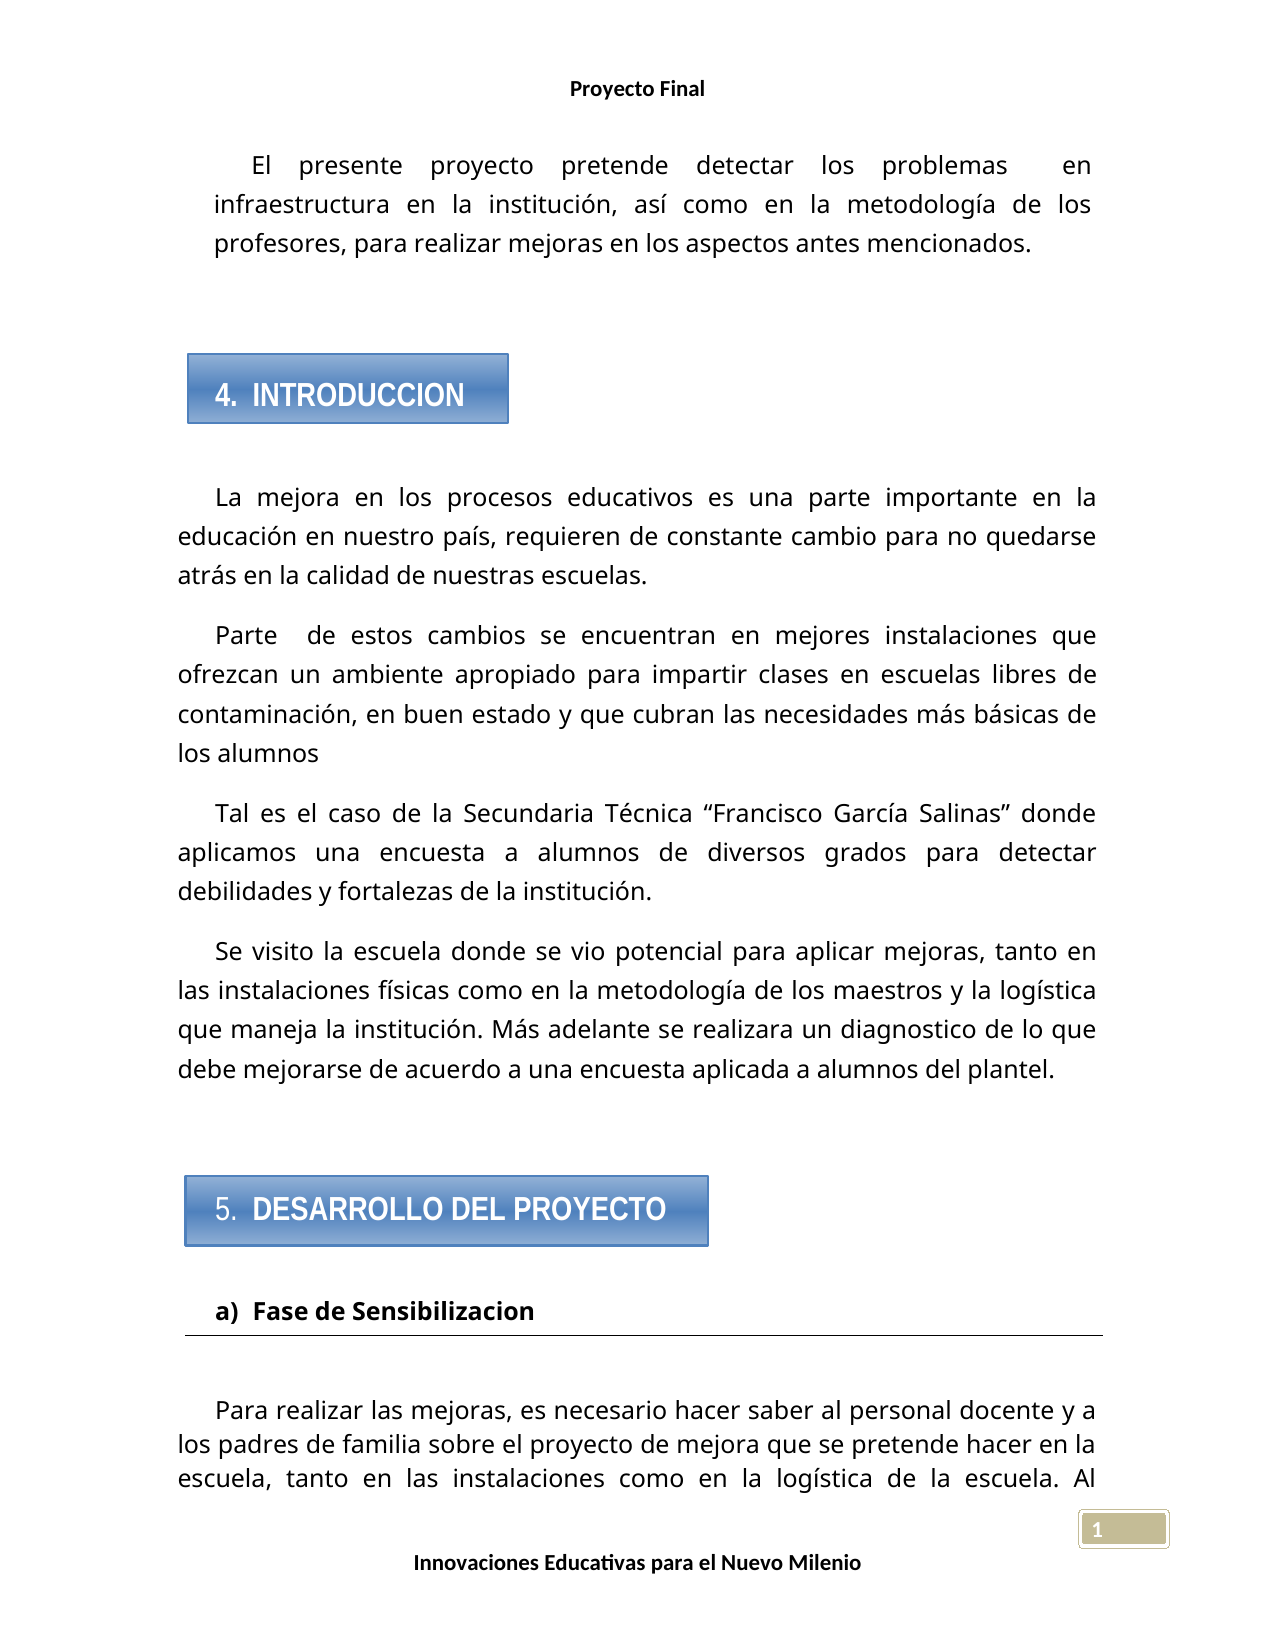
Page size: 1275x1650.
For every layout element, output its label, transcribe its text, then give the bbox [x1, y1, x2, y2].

text Tal es el caso de la Secundaria Técnica “Francisco García Salinas” donde aplicamos una encuesta a alumnos de diversos grados para detectar debilidades y fortalezas de la institución. [177, 795, 1098, 908]
text La mejora en los procesos educativos es una parte importante en la educación en nuestro país, requieren de constante cambio para no quedarse atrás en la calidad de nuestras escuelas. [177, 479, 1098, 592]
list Fase de Sensibilizacion [215, 1293, 1098, 1328]
list INTRODUCCION [215, 376, 1098, 414]
list DESARROLLO DEL PROYECTO [215, 1189, 1098, 1228]
text El presente proyecto pretende detectar los problemas en infraestructura en la institución, así como en la metodología de los profesores, para realizar mejoras en los aspectos antes mencionados. [213, 148, 1093, 260]
text Parte de estos cambios se encuentran en mejores instalaciones que ofrezcan un ambiente apropiado para impartir clases en escuelas libres de contaminación, en buen estado y que cubran las necesidades más básicas de los alumnos [177, 618, 1098, 769]
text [177, 1393, 1098, 1495]
text Se visito la escuela donde se vio potencial para aplicar mejoras, tanto en las instalaciones físicas como en la metodología de los maestros y la logística que maneja la institución. Más adelante se realizara un diagnostico de lo que debe mejorarse de acuerdo a una encuesta aplicada a alumnos del plantel. [177, 934, 1098, 1085]
